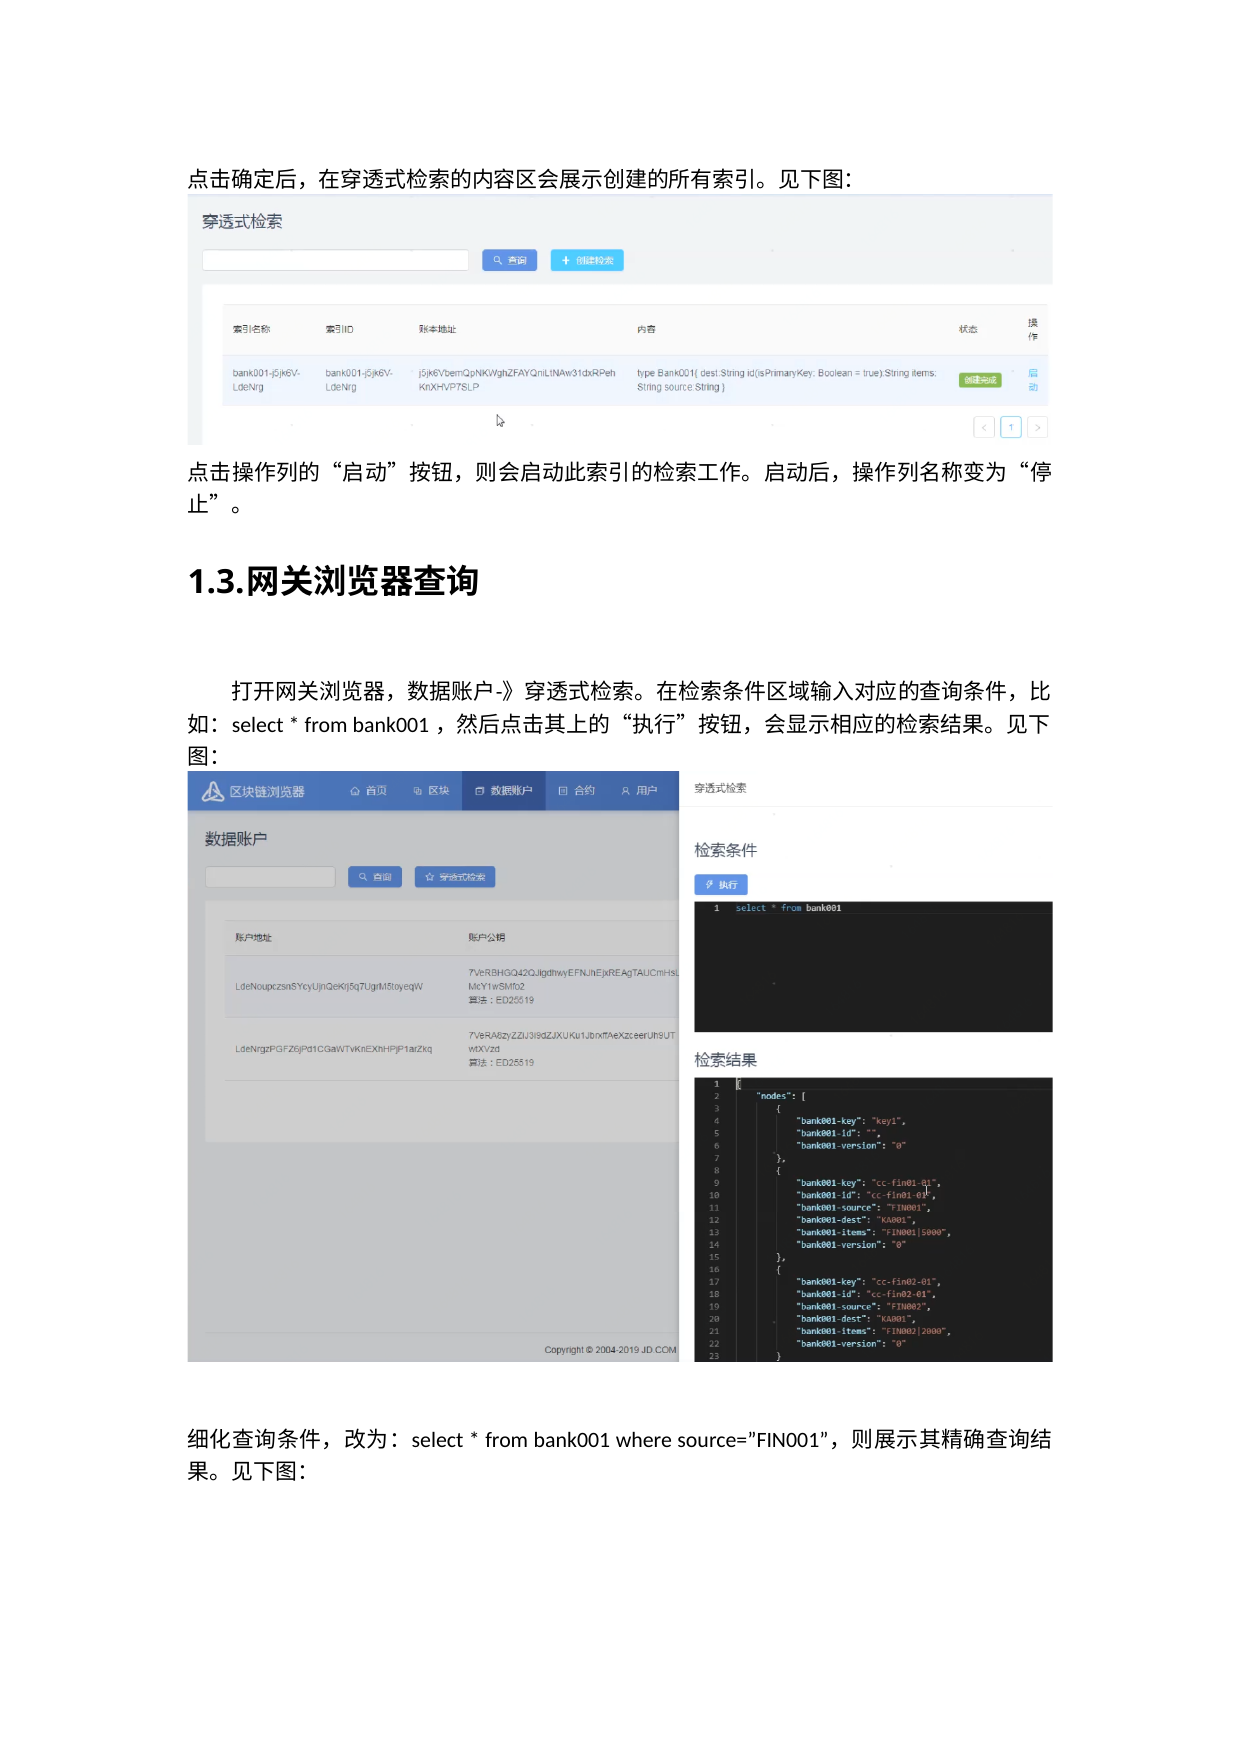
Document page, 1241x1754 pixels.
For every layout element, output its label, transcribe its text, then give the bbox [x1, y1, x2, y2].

text 点击操作列的“启动”按钮，则会启动此索引的检索工作。启动后，操作列名称变为“停止”。 [187, 454, 1053, 519]
text 细化查询条件，改为：select * from bank001 where source=”FIN001”，则展示其精确查询结果。见下图： [187, 1421, 1053, 1486]
picture [187, 771, 1053, 1362]
text 点击确定后，在穿透式检索的内容区会展示创建的所有索引。见下图： [187, 162, 1053, 194]
subtitle 网关浏览器查询 [187, 547, 1053, 612]
text 打开网关浏览器，数据账户-》穿透式检索。在检索条件区域输入对应的查询条件，比如：select * from bank001 ，然后点击其上的“执行”按钮，会显示相应的检索结果。见下图： [187, 674, 1053, 771]
picture [187, 194, 1053, 445]
